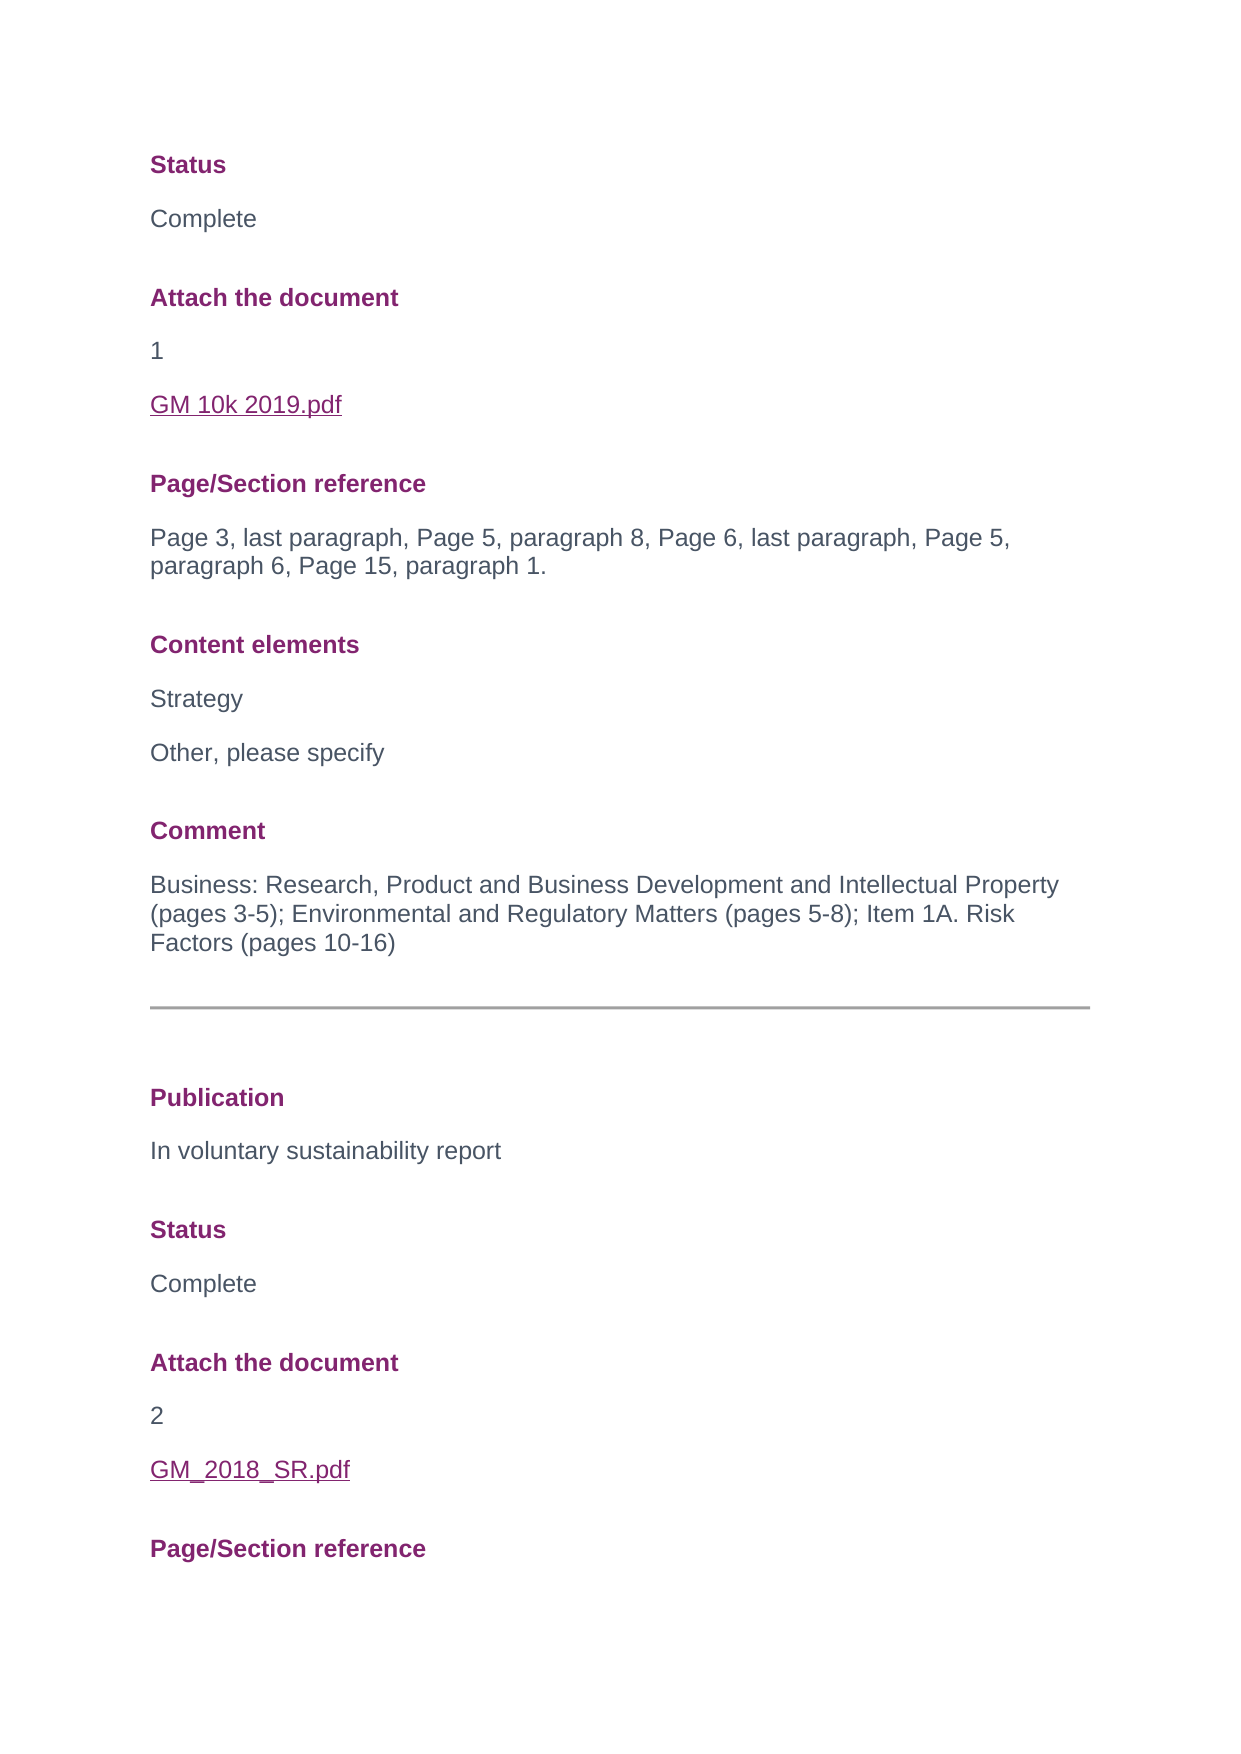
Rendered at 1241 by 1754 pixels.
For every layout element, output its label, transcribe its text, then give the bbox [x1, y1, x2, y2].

text Page 3, last paragraph, Page 5, paragraph 8, Page 6, last paragraph, Page 5, paragraph 6, Page 15, paragraph 1. [150, 522, 1090, 580]
text GM 10k 2019.pdf [150, 390, 1090, 419]
subtitle Content elements [150, 630, 1090, 659]
subtitle Publication [150, 1083, 1090, 1111]
subtitle Page/Section reference [150, 1534, 1090, 1563]
text Strategy [150, 684, 1090, 712]
text Complete [150, 1269, 1090, 1298]
text 2 [150, 1401, 1090, 1430]
subtitle Comment [150, 816, 1090, 845]
text 1 [150, 336, 1090, 365]
text Complete [150, 204, 1090, 232]
subtitle Attach the document [150, 1348, 1090, 1376]
subtitle Page/Section reference [150, 469, 1090, 497]
subtitle Status [150, 1215, 1090, 1244]
subtitle Attach the document [150, 282, 1090, 311]
text Other, please specify [150, 737, 1090, 766]
subtitle Status [150, 150, 1090, 179]
text Business: Research, Product and Business Development and Intellectual Property (pages 3-5); Environmental and Regulatory Matters (pages 5-8); Item 1A. Risk Factors (pages 10-16) [150, 870, 1090, 956]
text GM_2018_SR.pdf [150, 1455, 1090, 1484]
text In voluntary sustainability report [150, 1136, 1090, 1165]
